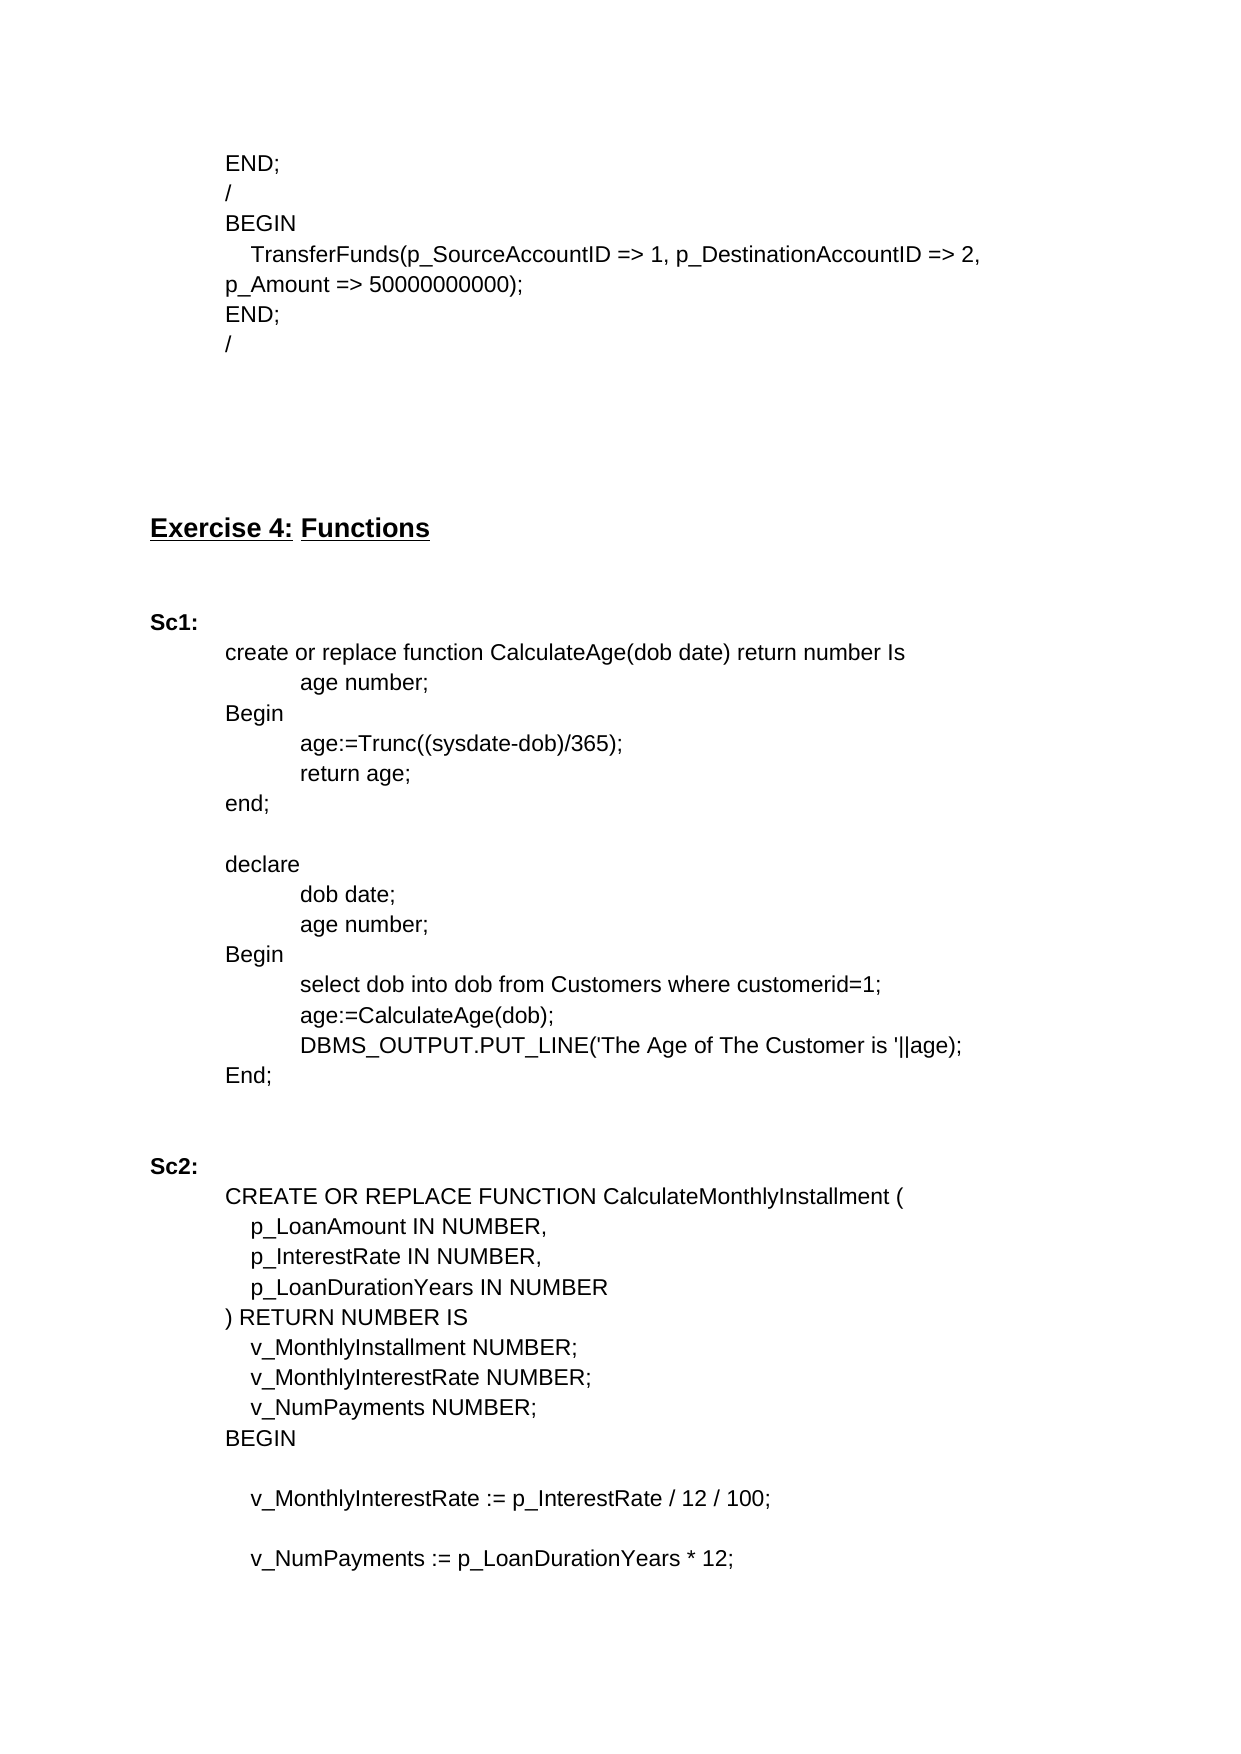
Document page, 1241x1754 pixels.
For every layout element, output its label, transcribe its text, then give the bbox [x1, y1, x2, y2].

text Exercise 4: Functions [150, 512, 1090, 544]
text age:=Trunc((sysdate-dob)/365); [225, 730, 1090, 756]
text v_MonthlyInterestRate := p_InterestRate / 12 / 100; [225, 1485, 1090, 1511]
text TransferFunds(p_SourceAccountID => 1, p_DestinationAccountID => 2, p_Amount => 50000000000); [225, 241, 1090, 297]
text v_NumPayments := p_LoanDurationYears * 12; [225, 1545, 1090, 1572]
text Sc1: [150, 609, 1090, 635]
text / [225, 331, 1090, 358]
text CREATE OR REPLACE FUNCTION CalculateMonthlyInstallment ( [150, 1183, 1090, 1209]
text BEGIN [225, 210, 1090, 237]
text age number; [225, 669, 1090, 696]
text select dob into dob from Customers where customerid=1; [225, 971, 1090, 998]
text v_MonthlyInterestRate NUMBER; [225, 1364, 1090, 1390]
text p_InterestRate IN NUMBER, [225, 1243, 1090, 1269]
text Begin [225, 699, 1090, 726]
text v_NumPayments NUMBER; [225, 1394, 1090, 1421]
text p_LoanDurationYears IN NUMBER [225, 1273, 1090, 1300]
text / [225, 180, 1090, 207]
text DBMS_OUTPUT.PUT_LINE('The Age of The Customer is '||age); [225, 1032, 1090, 1058]
text age number; [225, 911, 1090, 937]
text return age; [225, 760, 1090, 786]
text END; [225, 301, 1090, 327]
text v_MonthlyInstallment NUMBER; [225, 1334, 1090, 1360]
text p_LoanAmount IN NUMBER, [225, 1213, 1090, 1239]
text age:=CalculateAge(dob); [225, 1002, 1090, 1028]
text declare [225, 851, 1090, 877]
text END; [225, 150, 1090, 176]
text end; [225, 790, 1090, 816]
text Sc2: [150, 1153, 1090, 1179]
text ) RETURN NUMBER IS [225, 1304, 1090, 1330]
text Begin [225, 941, 1090, 967]
text create or replace function CalculateAge(dob date) return number Is [150, 639, 1090, 665]
text End; [225, 1062, 1090, 1088]
text BEGIN [225, 1424, 1090, 1451]
text dob date; [225, 881, 1090, 907]
